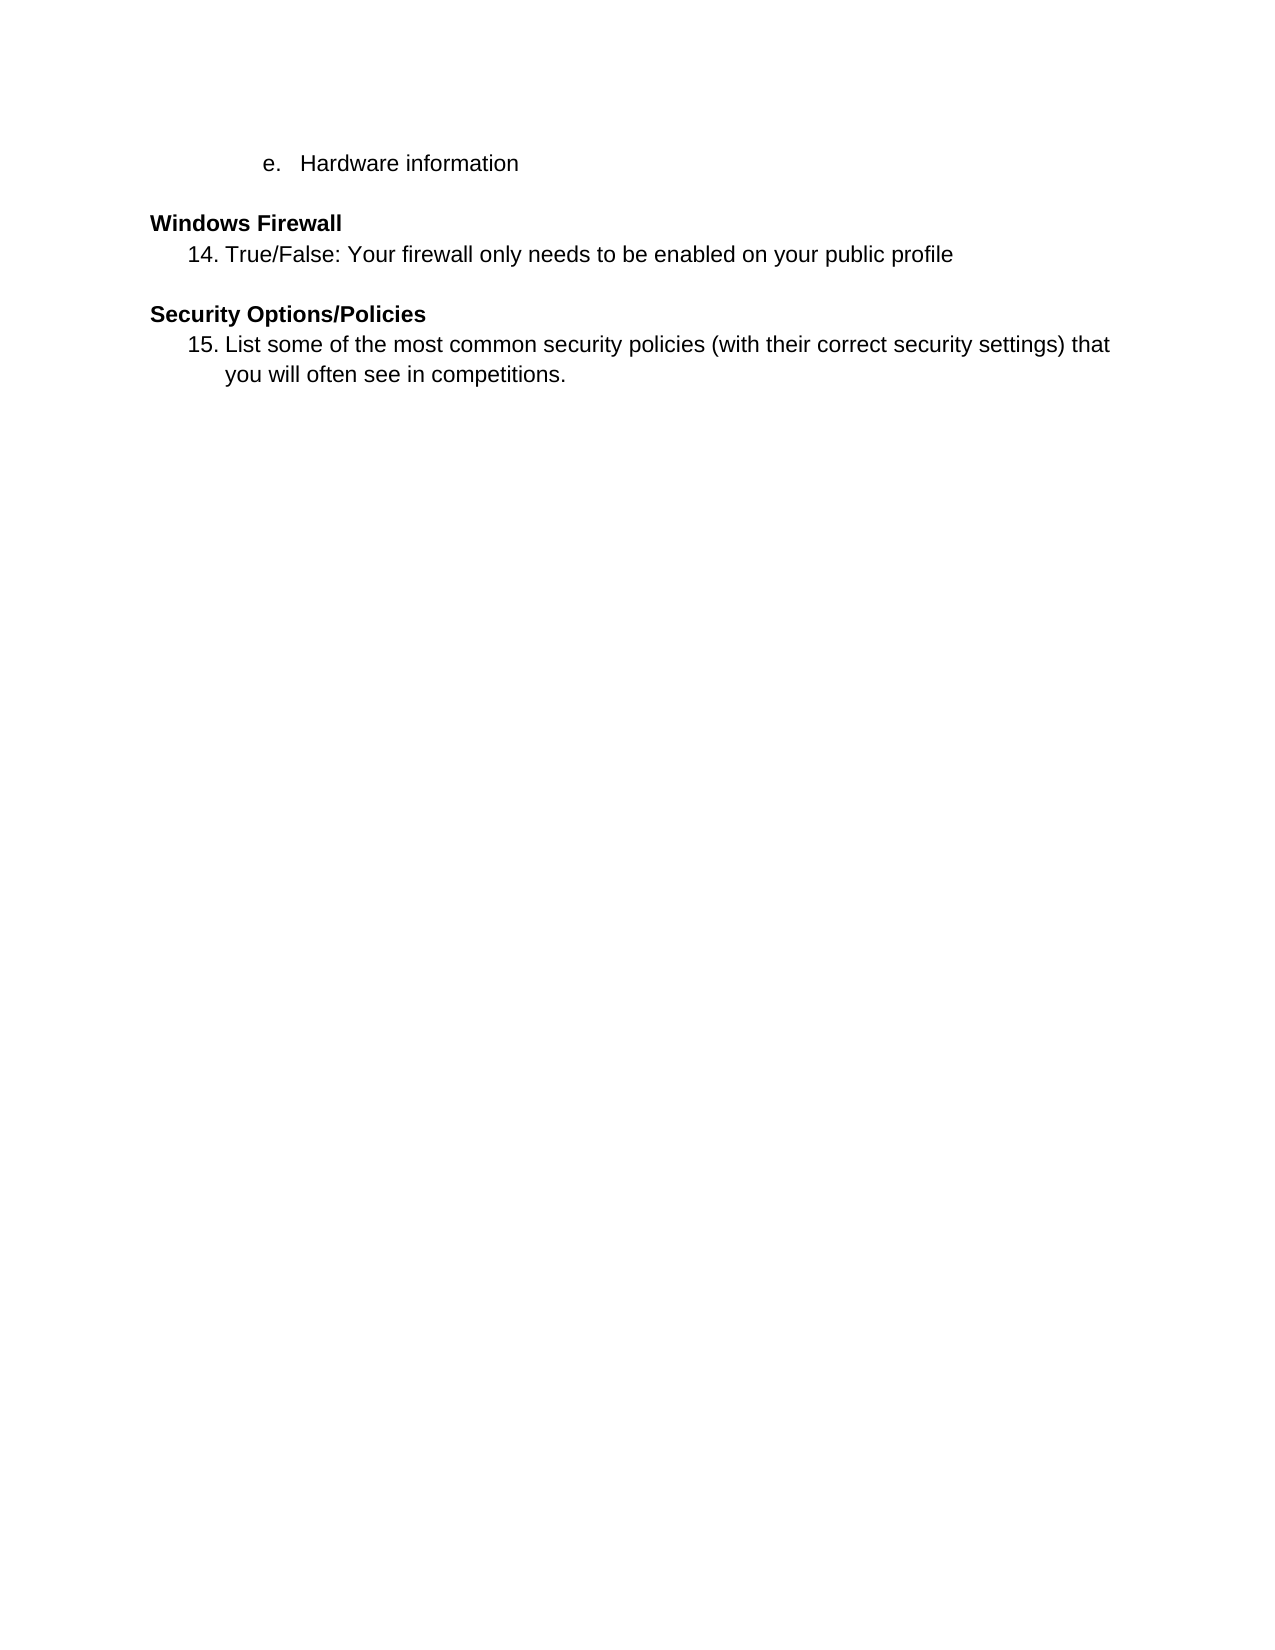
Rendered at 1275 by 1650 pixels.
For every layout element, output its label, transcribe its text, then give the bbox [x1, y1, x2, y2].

list Hardware information [262, 150, 1125, 176]
list True/False: Your firewall only needs to be enabled on your public profile [187, 241, 1125, 267]
list List some of the most common security policies (with their correct security settings) that you will often see in competitions. [187, 331, 1125, 388]
text Windows Firewall [150, 210, 1125, 237]
text Security Options/Policies [150, 301, 1125, 327]
